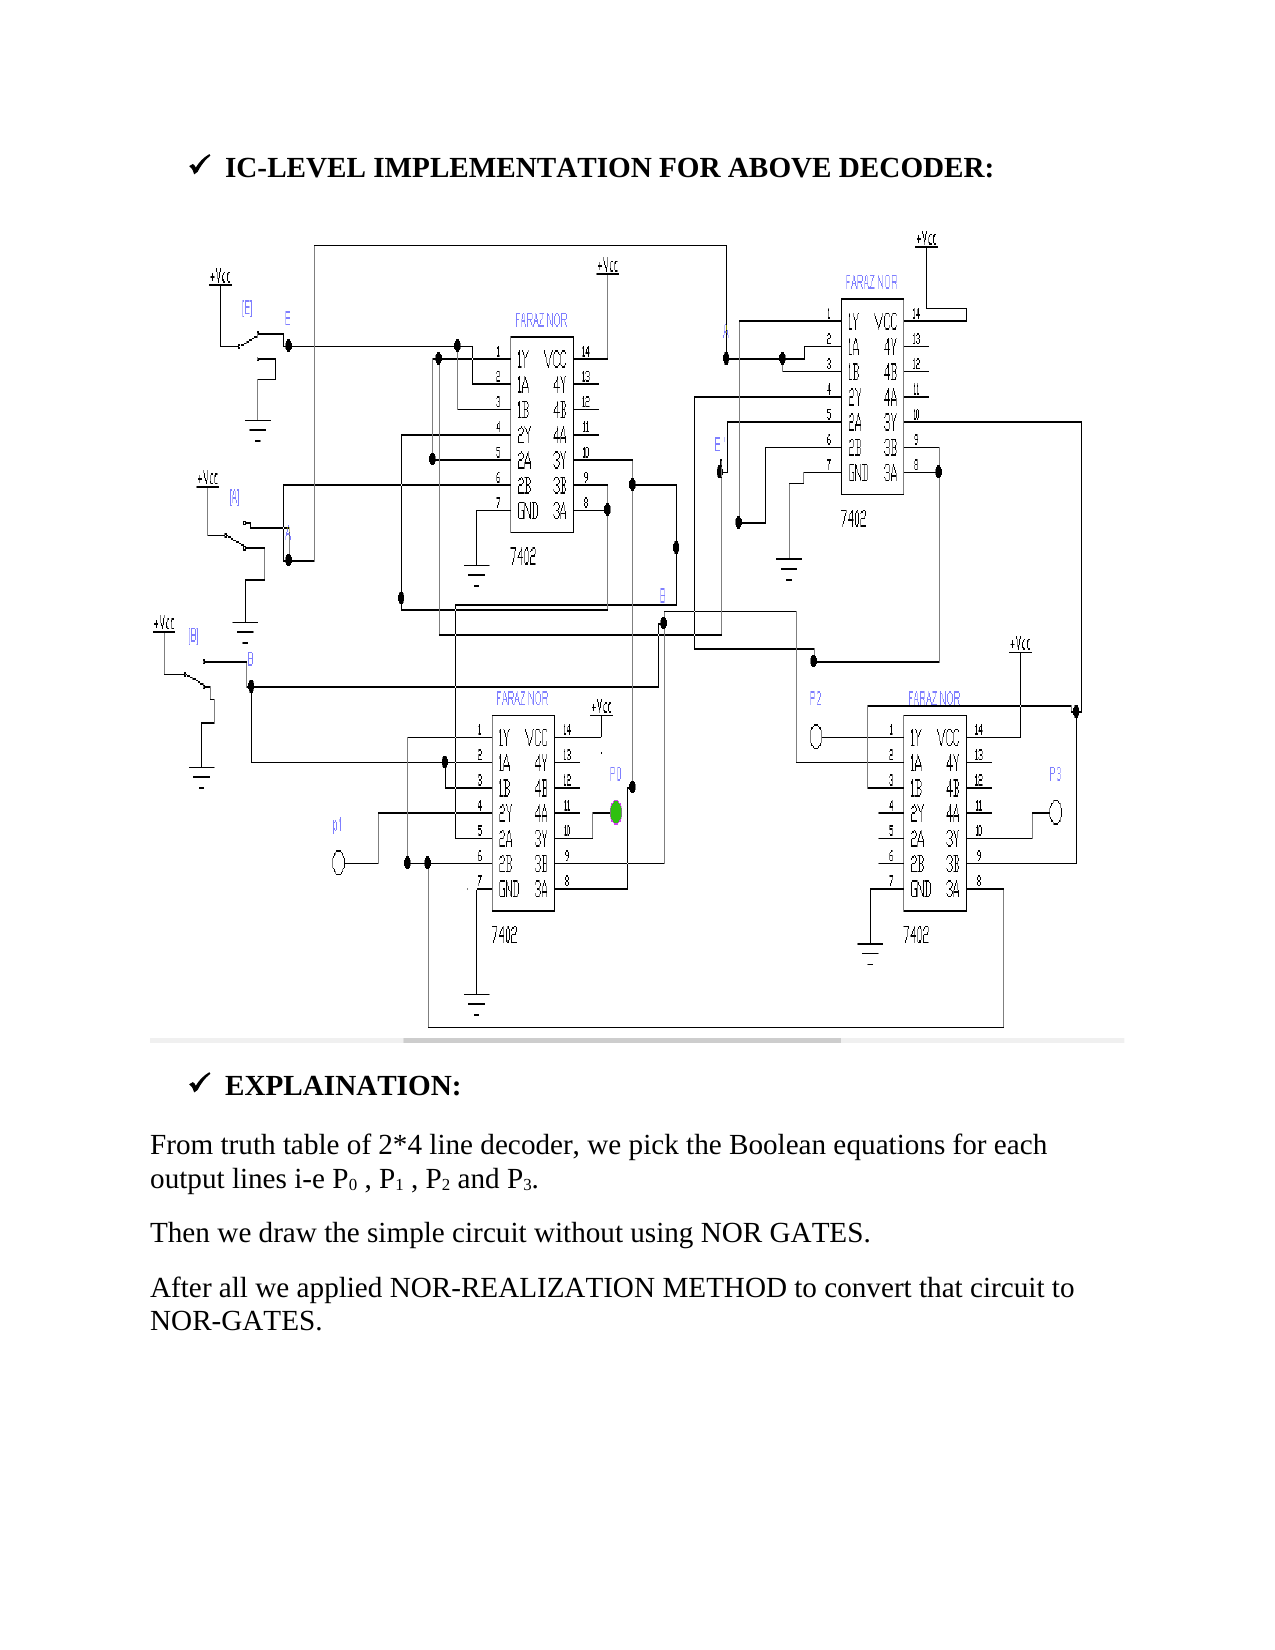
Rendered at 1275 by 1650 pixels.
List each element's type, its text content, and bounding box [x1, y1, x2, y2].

text After all we applied NOR-REALIZATION METHOD to convert that circuit to NOR-GATES. [150, 1270, 1125, 1337]
text Then we draw the simple circuit without using NOR GATES. [150, 1215, 1125, 1249]
picture [150, 209, 1125, 1043]
text From truth table of 2*4 line decoder, we pick the Boolean equations for each output lines i-e P0 , P1 , P2 and P3. [150, 1127, 1125, 1194]
list IC-LEVEL IMPLEMENTATION FOR ABOVE DECODER: [187, 150, 1125, 184]
list EXPLAINATION: [187, 1068, 1125, 1102]
